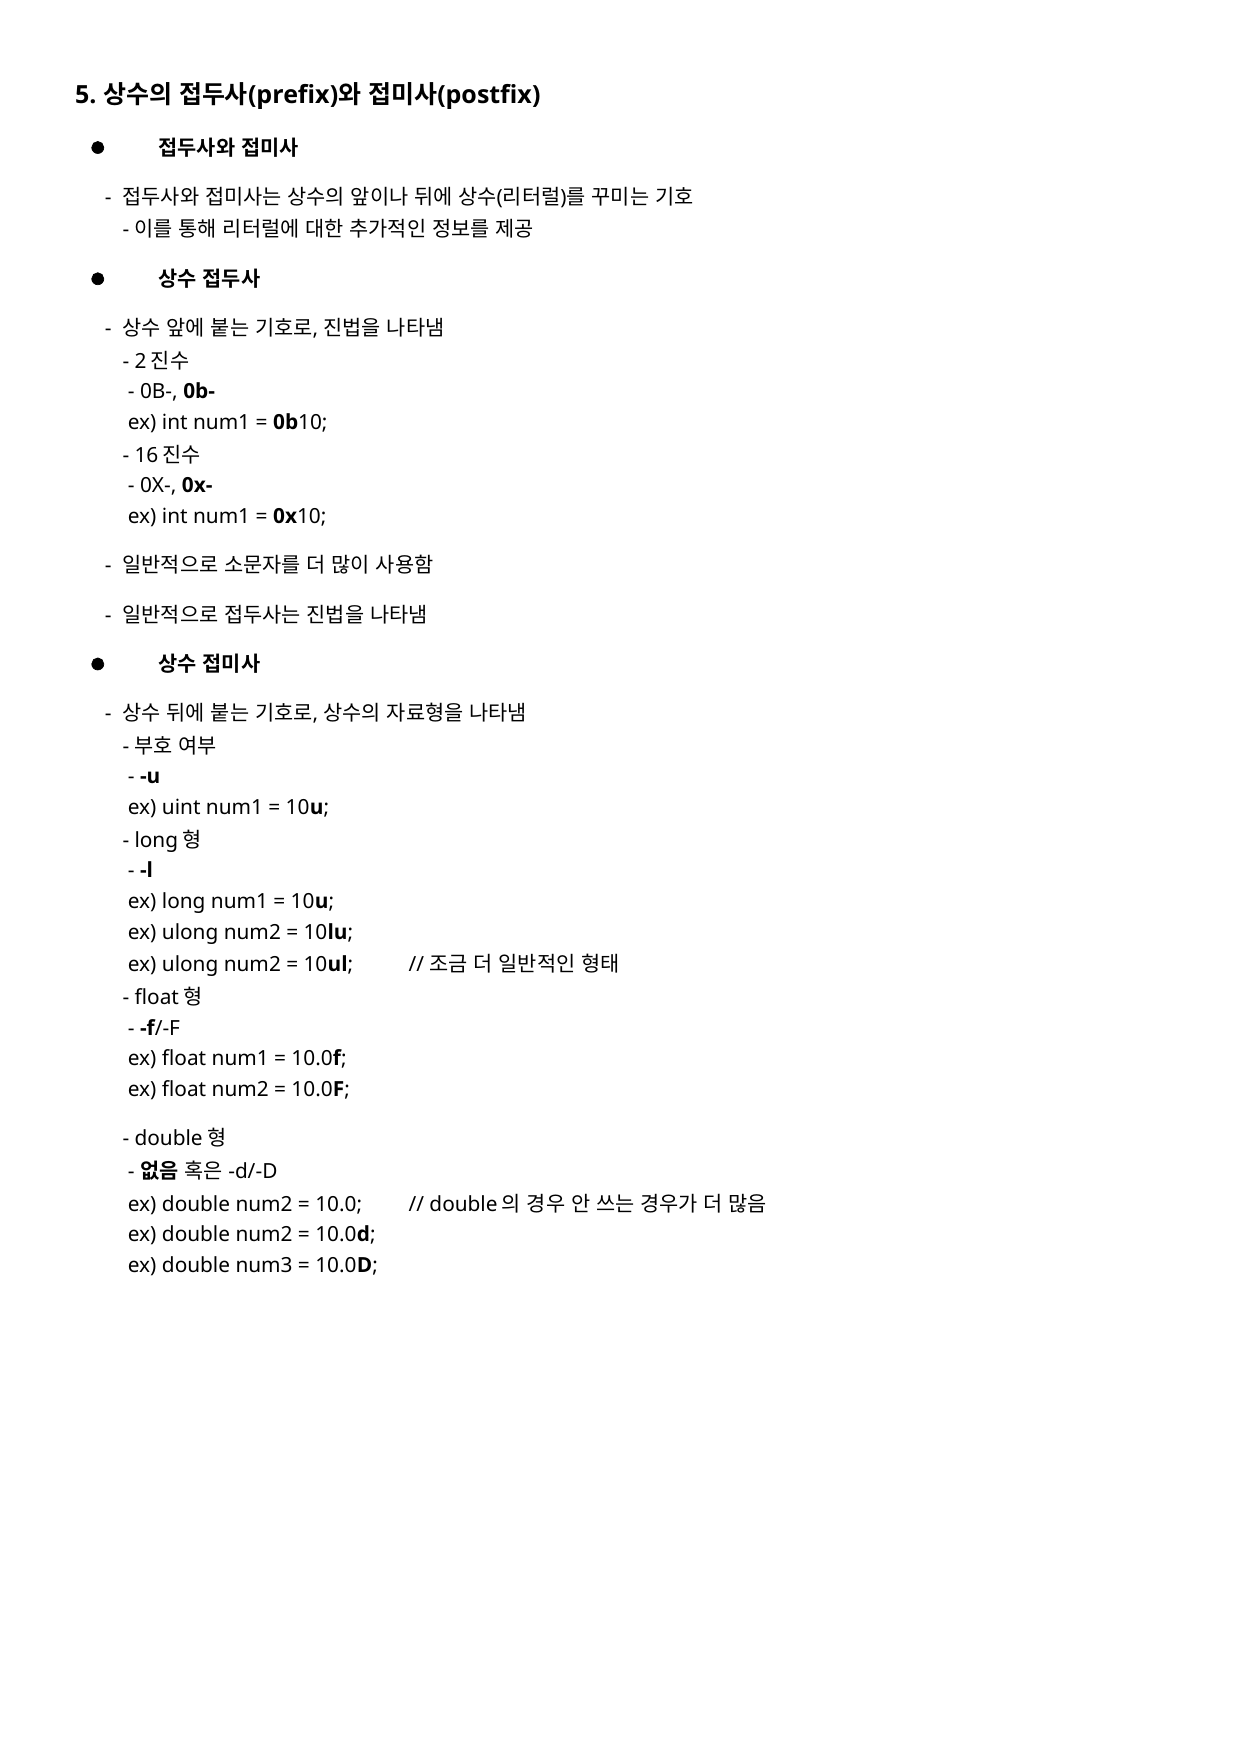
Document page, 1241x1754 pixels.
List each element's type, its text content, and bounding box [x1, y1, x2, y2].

list 상수 뒤에 붙는 기호로, 상수의 자료형을 나타냄 - 부호 여부 - -u ex) uint num1 = 10u; - long형 - -l ex) long num1 = 10u; ex) ulong num2 = 10lu; ex) ulong num2 = 10ul; // 조금 더 일반적인 형태 - float형 - -f/-F ex) float num1 = 10.0f; ex) float num2 = 10.0F; [104, 696, 1165, 1103]
list 상수 앞에 붙는 기호로, 진법을 나타냄 - 2진수 - 0B-, 0b- ex) int num1 = 0b10; - 16진수 - 0X-, 0x- ex) int num1 = 0x10; [104, 311, 1165, 529]
list 상수 접미사 [90, 647, 1165, 677]
list 일반적으로 소문자를 더 많이 사용함 [104, 548, 1165, 579]
text 5. 상수의 접두사(prefix)와 접미사(postfix) [75, 75, 1165, 111]
list 일반적으로 접두사는 진법을 나타냄 [104, 598, 1165, 628]
list 접두사와 접미사 [90, 131, 1165, 161]
list 접두사와 접미사는 상수의 앞이나 뒤에 상수(리터럴)를 꾸미는 기호 - 이를 통해 리터럴에 대한 추가적인 정보를 제공 [104, 180, 1165, 243]
list - double형 - 없음 혹은 -d/-D ex) double num2 = 10.0; // double의 경우 안 쓰는 경우가 더 많음 ex) double num2 = 10.0d; ex) double num3 = 10.0D; [122, 1121, 1165, 1278]
list 상수 접두사 [90, 262, 1165, 292]
